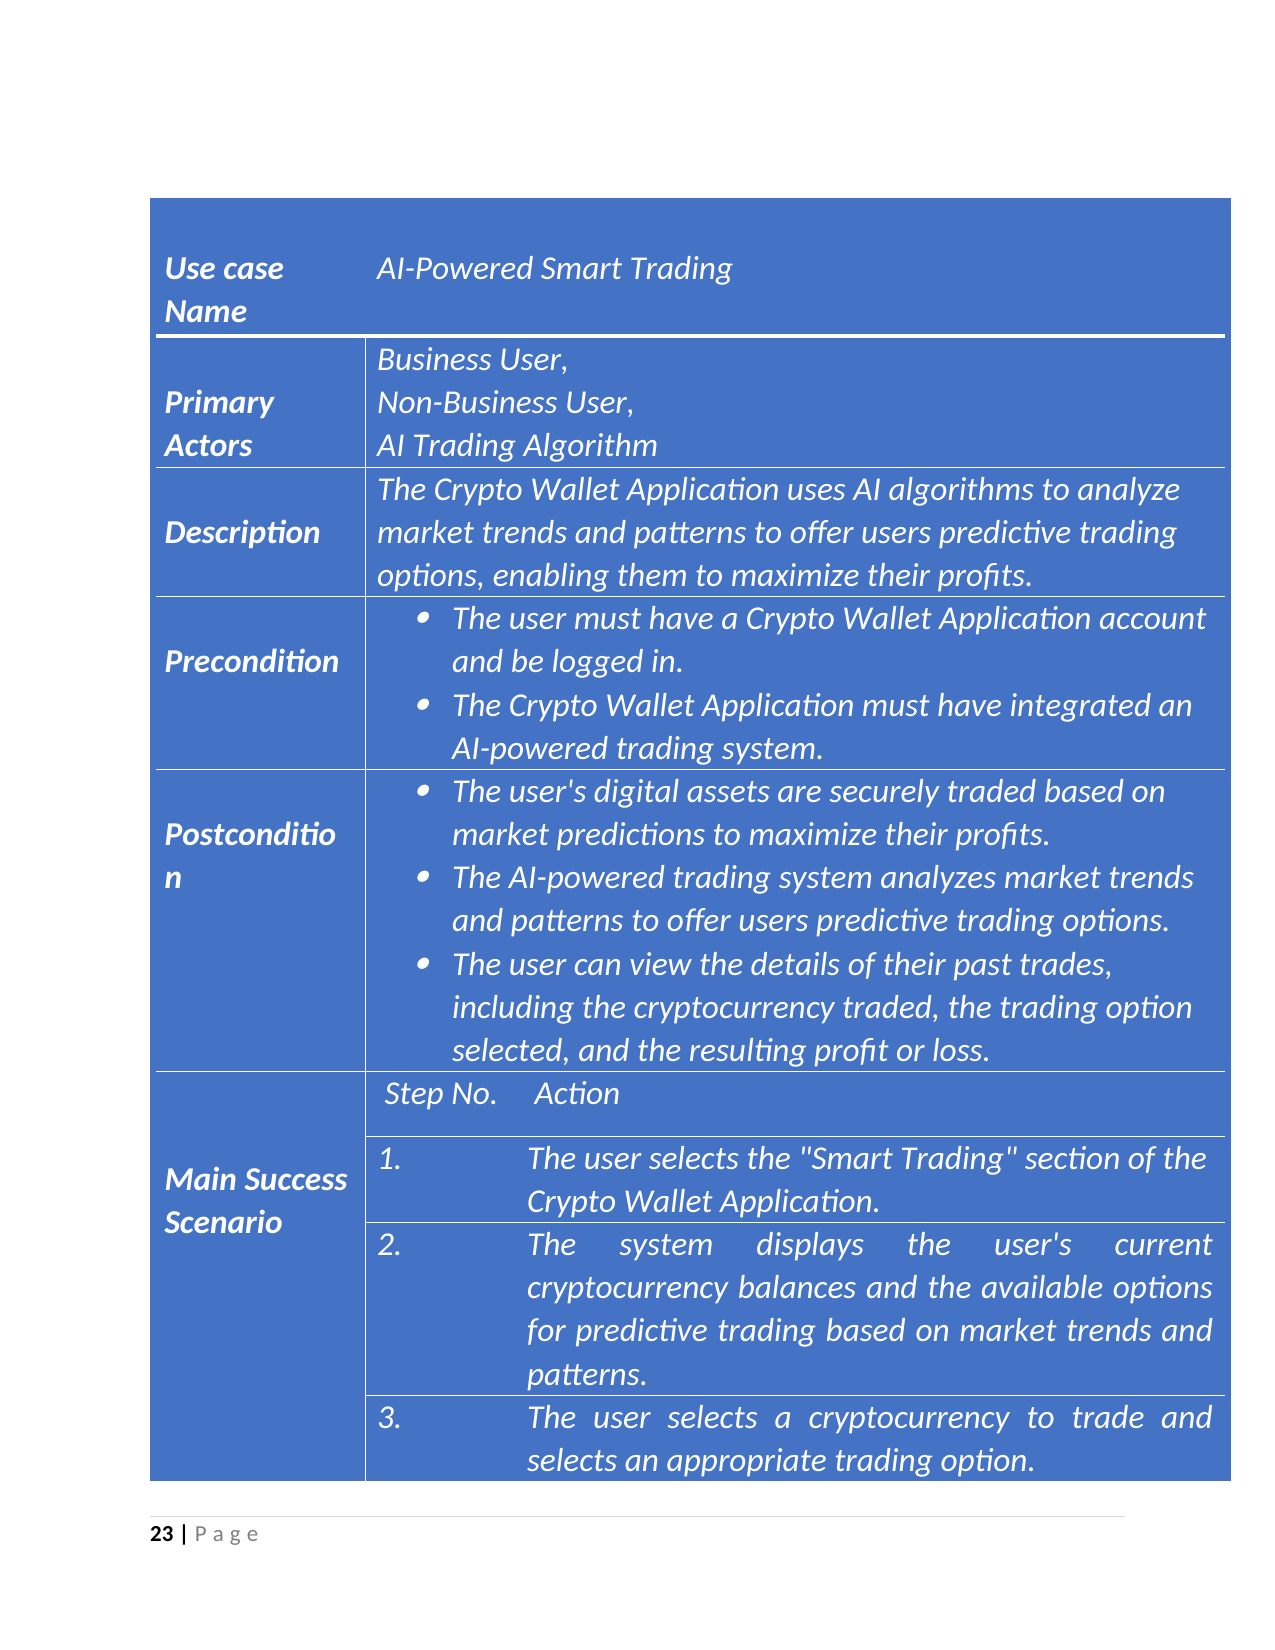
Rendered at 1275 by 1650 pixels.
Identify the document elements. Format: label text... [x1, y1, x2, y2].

table_cell 1. [366, 1137, 516, 1222]
table_cell Precondition [156, 597, 365, 769]
table_header Use case Name [156, 204, 366, 333]
table_cell Main Success Scenario [156, 1072, 365, 1481]
table_cell The Crypto Wallet Application uses AI algorithms to analyze market trends and patterns to offer users predictive trading options, enabling them to maximize their profits. [366, 468, 1225, 596]
table_cell Step No. [366, 1072, 516, 1136]
table_cell Postcondition [156, 770, 365, 1071]
table_cell The system displays the user's current cryptocurrency balances and the available options for predictive trading based on market trends and patterns. [516, 1223, 1225, 1395]
table_cell Description [156, 468, 365, 596]
table_cell Primary Actors [156, 338, 365, 467]
table_cell The user must have a Crypto Wallet Application account and be logged in. The Crypto Wallet Application must have integrated an AI-powered trading system. [366, 597, 1225, 769]
table_cell The user's digital assets are securely traded based on market predictions to maximize their profits. The AI-powered trading system analyzes market trends and patterns to offer users predictive trading options. The user can view the details of their past trades, including the cryptocurrency traded, the trading option selected, and the resulting profit or loss. [366, 770, 1225, 1071]
table_cell 3. [366, 1396, 516, 1481]
table_header AI-Powered Smart Trading [366, 204, 1225, 333]
table_cell Action [516, 1072, 1225, 1136]
table_cell 2. [366, 1223, 516, 1395]
table_cell The user selects a cryptocurrency to trade and selects an appropriate trading option. [516, 1396, 1225, 1481]
table_cell Business User, Non-Business User, AI Trading Algorithm [366, 338, 1225, 467]
table_cell The user selects the "Smart Trading" section of the Crypto Wallet Application. [516, 1137, 1225, 1222]
